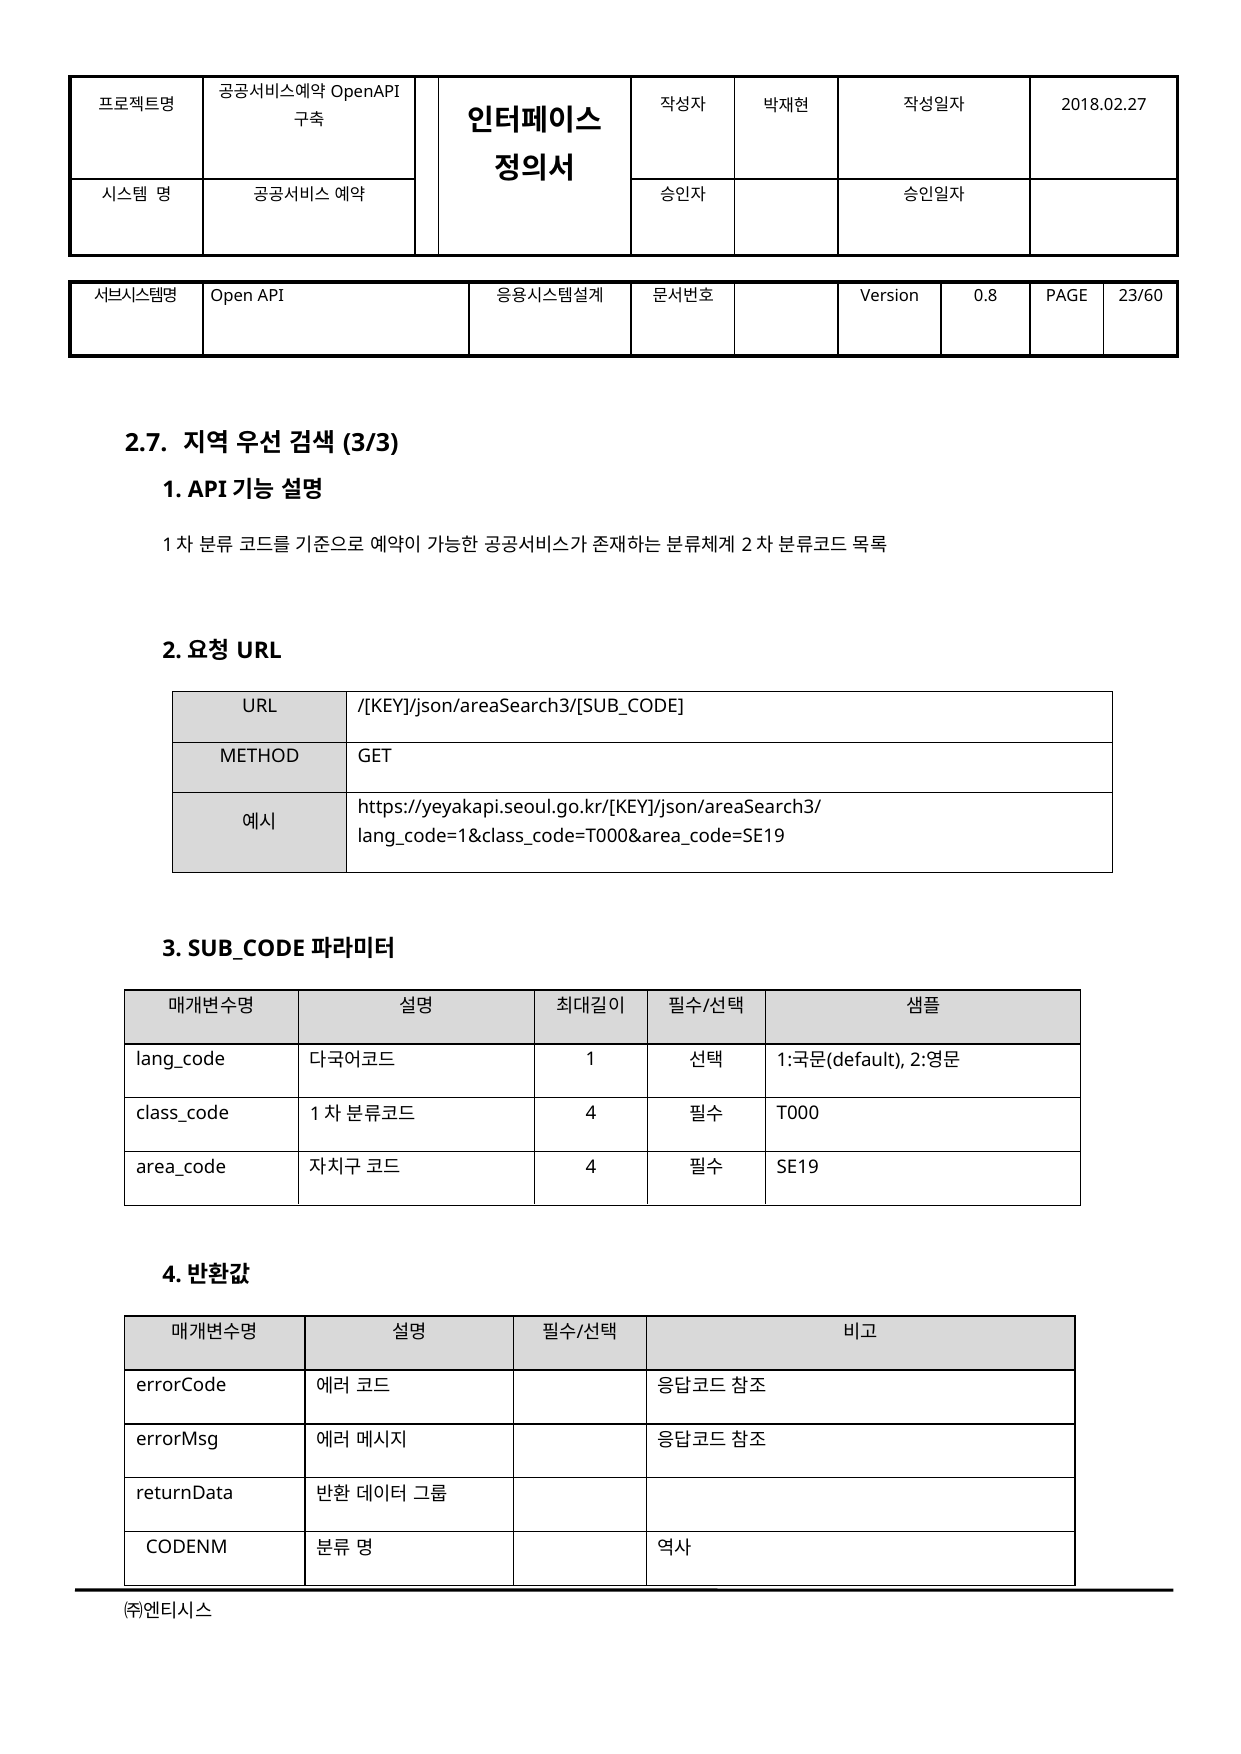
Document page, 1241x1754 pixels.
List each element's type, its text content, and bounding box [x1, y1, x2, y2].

table_cell [514, 1532, 646, 1584]
table_header /[KEY]/json/areaSearch3/[SUB_CODE] [347, 692, 1112, 742]
table_cell 1 [535, 1045, 647, 1097]
table_cell 예시 [173, 793, 346, 872]
table_cell 반환 데이터 그룹 [306, 1478, 513, 1531]
table_cell returnData [125, 1478, 304, 1531]
table_header URL [173, 692, 346, 742]
table_cell 역사 [647, 1532, 1074, 1584]
table_cell METHOD [173, 743, 346, 792]
table_cell errorMsg [125, 1425, 304, 1477]
table_cell 1:국문(default), 2:영문 [766, 1045, 1080, 1097]
table_cell [514, 1478, 646, 1531]
table_cell T000 [766, 1098, 1080, 1151]
table_cell GET [347, 743, 1112, 792]
table_header 필수/선택 [514, 1317, 646, 1369]
table_header 매개변수명 [125, 991, 298, 1043]
table_cell [647, 1478, 1074, 1531]
table_cell 선택 [648, 1045, 765, 1097]
table_cell 응답코드 참조 [647, 1425, 1074, 1477]
table_cell errorCode [125, 1371, 304, 1423]
table_cell https://yeyakapi.seoul.go.kr/[KEY]/json/areaSearch3/lang_code=1&class_code=T000&area_code=SE19 [347, 793, 1112, 872]
table_cell 에러 코드 [306, 1371, 513, 1423]
table_cell lang_code [125, 1045, 298, 1097]
table_cell [514, 1425, 646, 1477]
text 1. API 기능 설명 [124, 470, 1113, 504]
table_cell CODENM [125, 1532, 304, 1584]
table_cell 필수 [648, 1152, 765, 1204]
table_cell [514, 1371, 646, 1423]
table_cell 분류 명 [306, 1532, 513, 1584]
table_header 샘플 [766, 991, 1080, 1043]
table_header 필수/선택 [648, 991, 765, 1043]
table_cell SE19 [766, 1152, 1080, 1204]
table_cell area_code [125, 1152, 298, 1204]
table_header 최대길이 [535, 991, 647, 1043]
table_cell 필수 [648, 1098, 765, 1151]
table_cell 4 [535, 1152, 647, 1204]
table_header 매개변수명 [125, 1317, 304, 1369]
table_cell 1차 분류코드 [299, 1098, 534, 1151]
text 2. 요청 URL [124, 632, 1113, 665]
table_header 설명 [306, 1317, 513, 1369]
table_cell 4 [535, 1098, 647, 1151]
table_header 설명 [299, 991, 534, 1043]
text 1차 분류 코드를 기준으로 예약이 가능한 공공서비스가 존재하는 분류체계 2차 분류코드 목록 [124, 529, 1113, 557]
text 3. SUB_CODE 파라미터 [124, 930, 1113, 963]
list 지역 우선 검색 (3/3) [124, 422, 1113, 459]
table_cell 다국어코드 [299, 1045, 534, 1097]
table_cell 자치구 코드 [299, 1152, 534, 1204]
table_header 비고 [647, 1317, 1074, 1369]
text 4. 반환값 [124, 1256, 1113, 1289]
table_cell class_code [125, 1098, 298, 1151]
table_cell 응답코드 참조 [647, 1371, 1074, 1423]
table_cell 에러 메시지 [306, 1425, 513, 1477]
